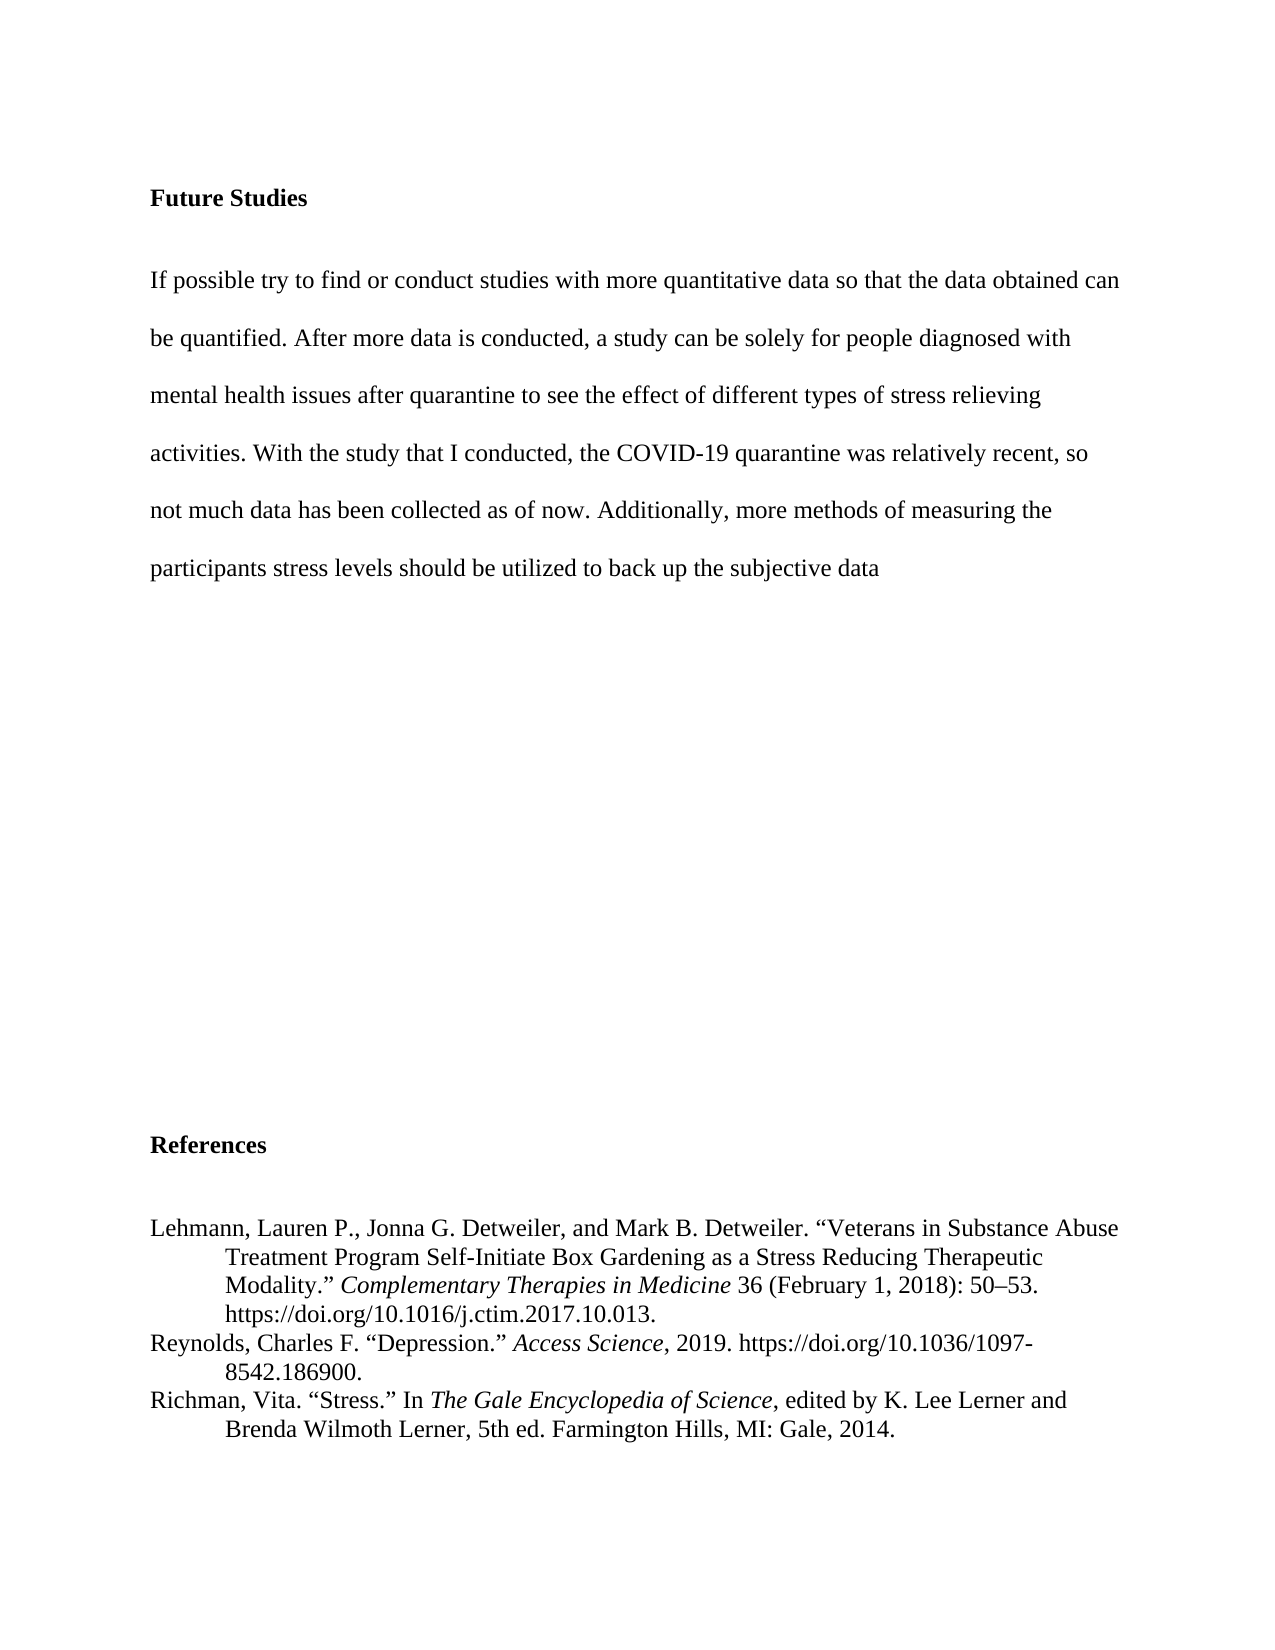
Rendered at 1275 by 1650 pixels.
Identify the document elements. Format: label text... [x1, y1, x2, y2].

text If possible try to find or conduct studies with more quantitative data so that the data obtained can be quantified. After more data is conducted, a study can be solely for people diagnosed with mental health issues after quarantine to see the effect of different types of stress relieving activities. With the study that I conducted, the COVID-19 quarantine was relatively recent, so not much data has been collected as of now. Additionally, more methods of measuring the participants stress levels should be utilized to back up the subjective data [150, 266, 1125, 582]
text Future Studies [150, 183, 1125, 212]
text Reynolds, Charles F. “Depression.” Access Science, 2019. https://doi.org/10.1036/1097-8542.186900. [150, 1328, 1125, 1386]
text References [150, 1131, 1125, 1159]
